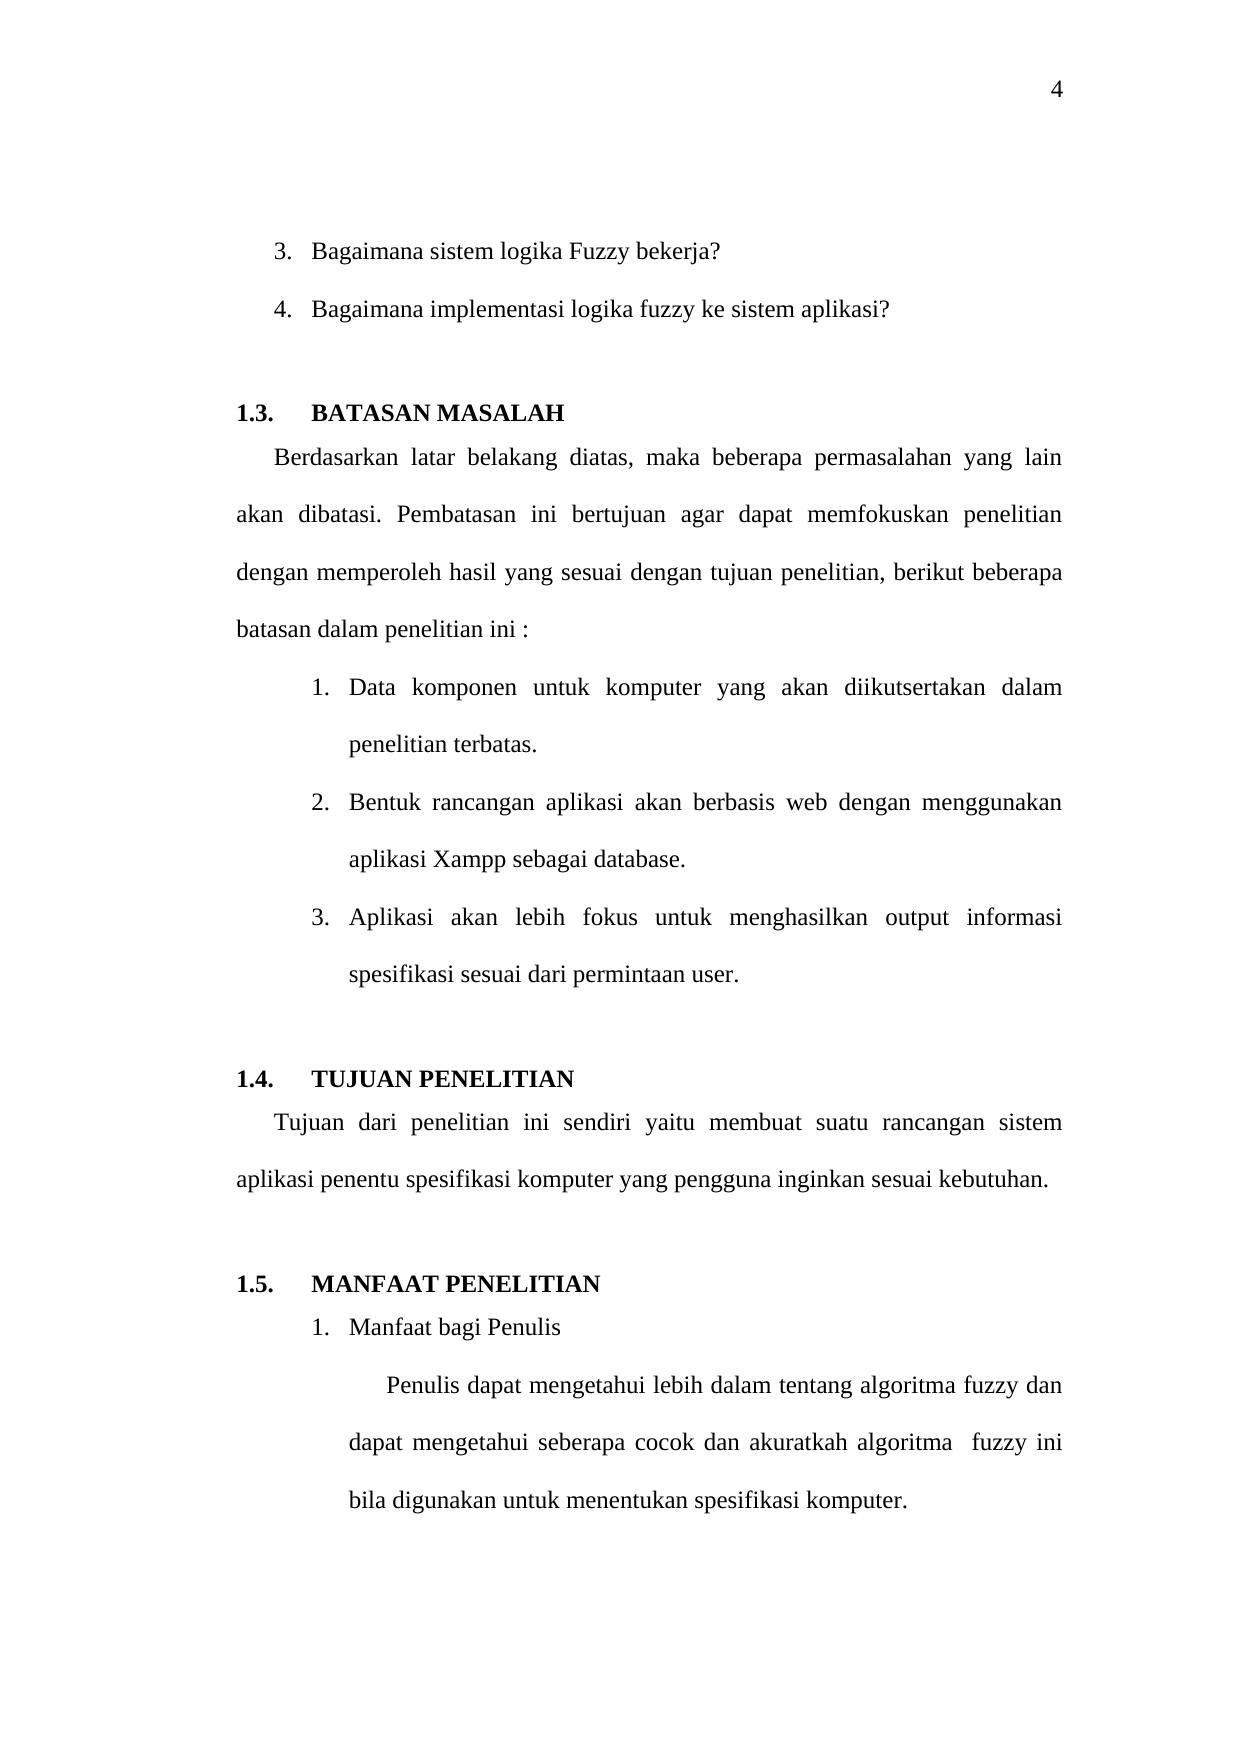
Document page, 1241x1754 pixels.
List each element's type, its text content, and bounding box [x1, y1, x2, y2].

list Aplikasi akan lebih fokus untuk menghasilkan output informasi spesifikasi sesuai dari permintaan user. [311, 902, 1063, 988]
subtitle BATASAN MASALAH [274, 398, 1063, 427]
subtitle TUJUAN PENELITIAN [274, 1064, 1063, 1093]
list Bagaimana implementasi logika fuzzy ke sistem aplikasi? [274, 294, 1063, 322]
subtitle MANFAAT PENELITIAN [274, 1269, 1063, 1298]
list Penulis dapat mengetahui lebih dalam tentang algoritma fuzzy dan dapat mengetahui seberapa cocok dan akuratkah algoritma fuzzy ini bila digunakan untuk menentukan spesifikasi komputer. [348, 1370, 1063, 1514]
list Bentuk rancangan aplikasi akan berbasis web dengan menggunakan aplikasi Xampp sebagai database. [311, 787, 1063, 873]
list Manfaat bagi Penulis [311, 1312, 1063, 1341]
text Tujuan dari penelitian ini sendiri yaitu membuat suatu rancangan sistem aplikasi penentu spesifikasi komputer yang pengguna inginkan sesuai kebutuhan. [236, 1107, 1063, 1193]
list Bagaimana sistem logika Fuzzy bekerja? [274, 236, 1063, 265]
text Berdasarkan latar belakang diatas, maka beberapa permasalahan yang lain akan dibatasi. Pembatasan ini bertujuan agar dapat memfokuskan penelitian dengan memperoleh hasil yang sesuai dengan tujuan penelitian, berikut beberapa batasan dalam penelitian ini : [236, 442, 1063, 643]
list Data komponen untuk komputer yang akan diikutsertakan dalam penelitian terbatas. [311, 672, 1063, 758]
